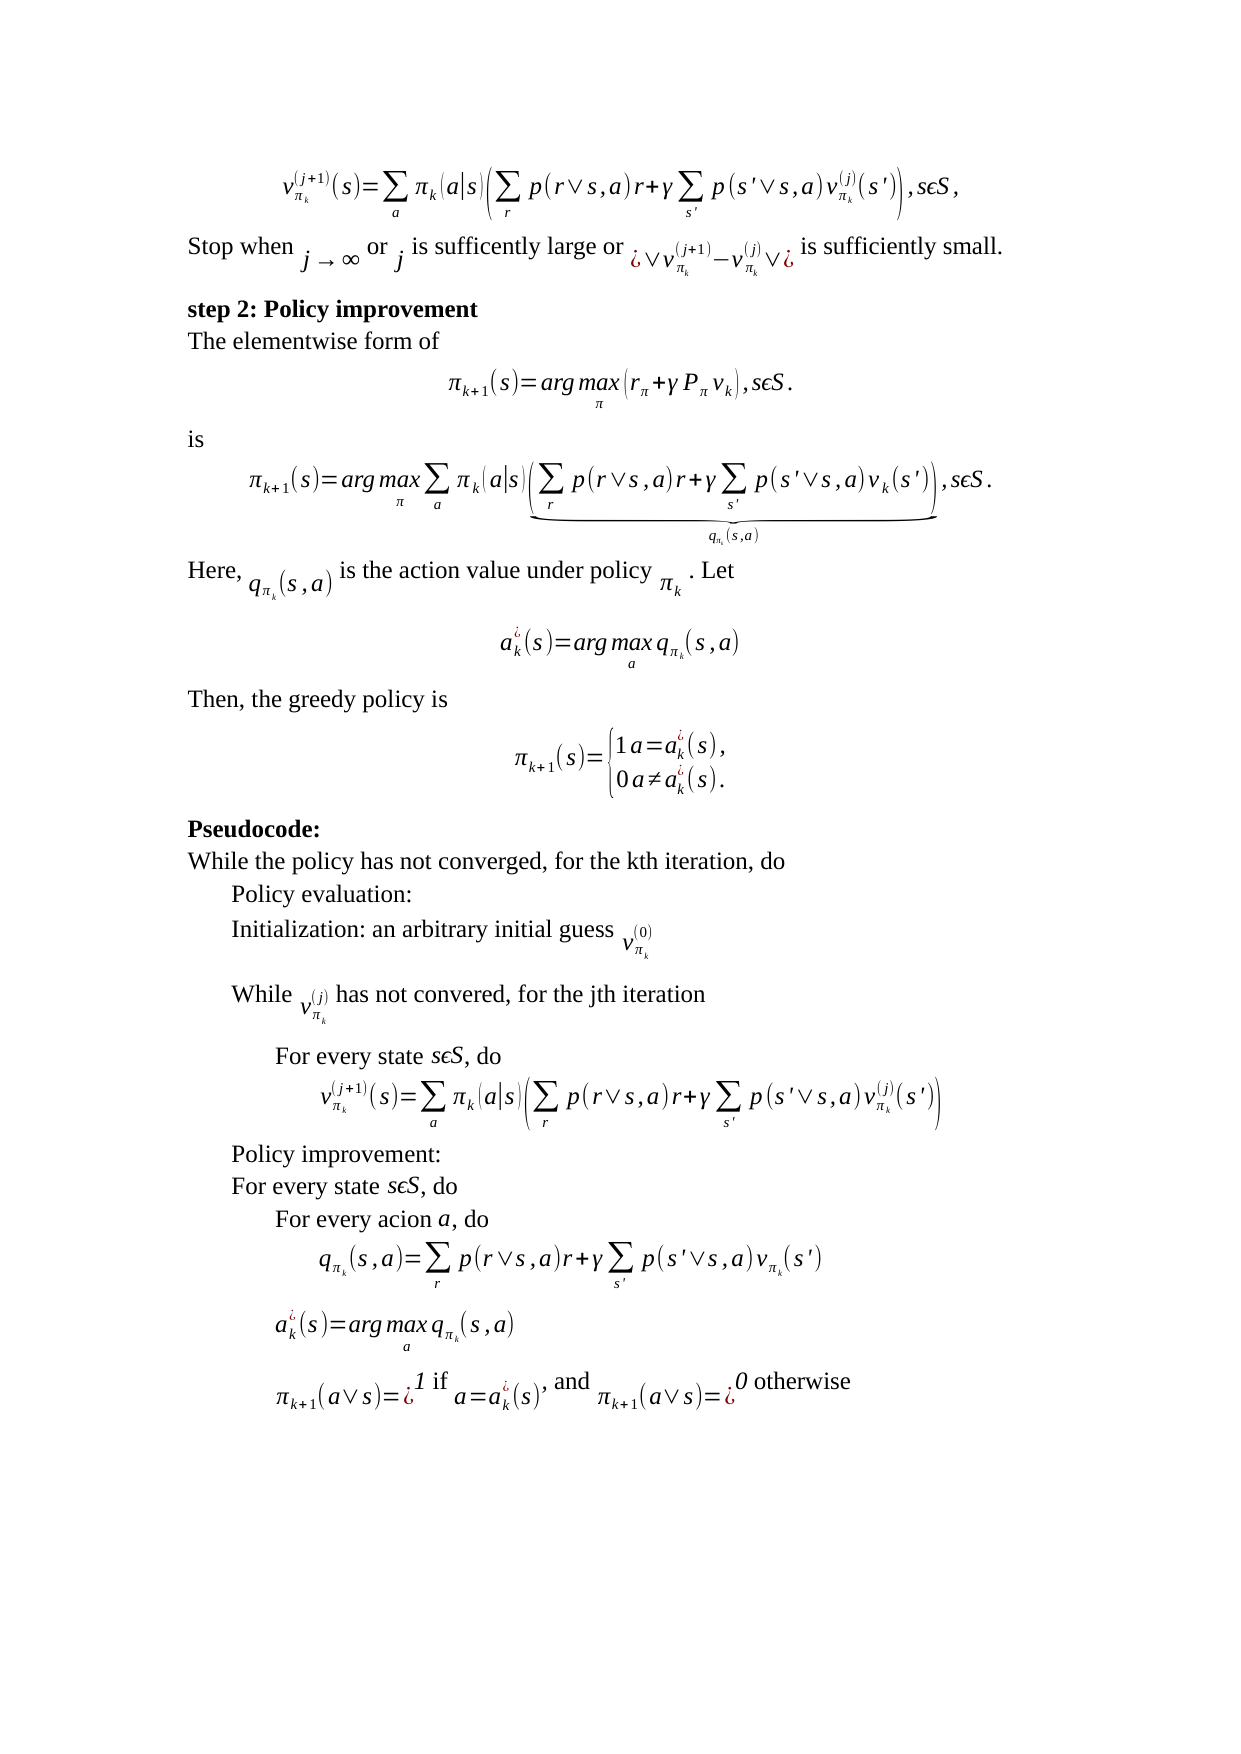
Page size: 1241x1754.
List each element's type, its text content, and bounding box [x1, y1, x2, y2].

text While the policy has not converged, for the kth iteration, do [187, 844, 1053, 877]
text Policy improvement: [187, 1137, 1053, 1169]
text Initialization: an arbitrary initial guess [187, 909, 1053, 974]
text 1 if , and 0 otherwise [187, 1364, 1053, 1429]
text Policy evaluation: [187, 877, 1053, 909]
text For every state , do [187, 1169, 1053, 1202]
text While has not convered, for the jth iteration [187, 974, 1053, 1039]
text Here, is the action value under policy . Let [187, 552, 1053, 617]
text is [187, 422, 1053, 454]
text The elementwise form of [187, 324, 1053, 357]
text Then, the greedy policy is [187, 682, 1053, 714]
text Pseudocode: [187, 812, 1053, 844]
text Stop when or is sufficently large or is sufficiently small. [187, 227, 1053, 292]
text For every acion , do [187, 1202, 1053, 1234]
text step 2: Policy improvement [187, 292, 1053, 324]
text For every state , do [187, 1039, 1053, 1072]
